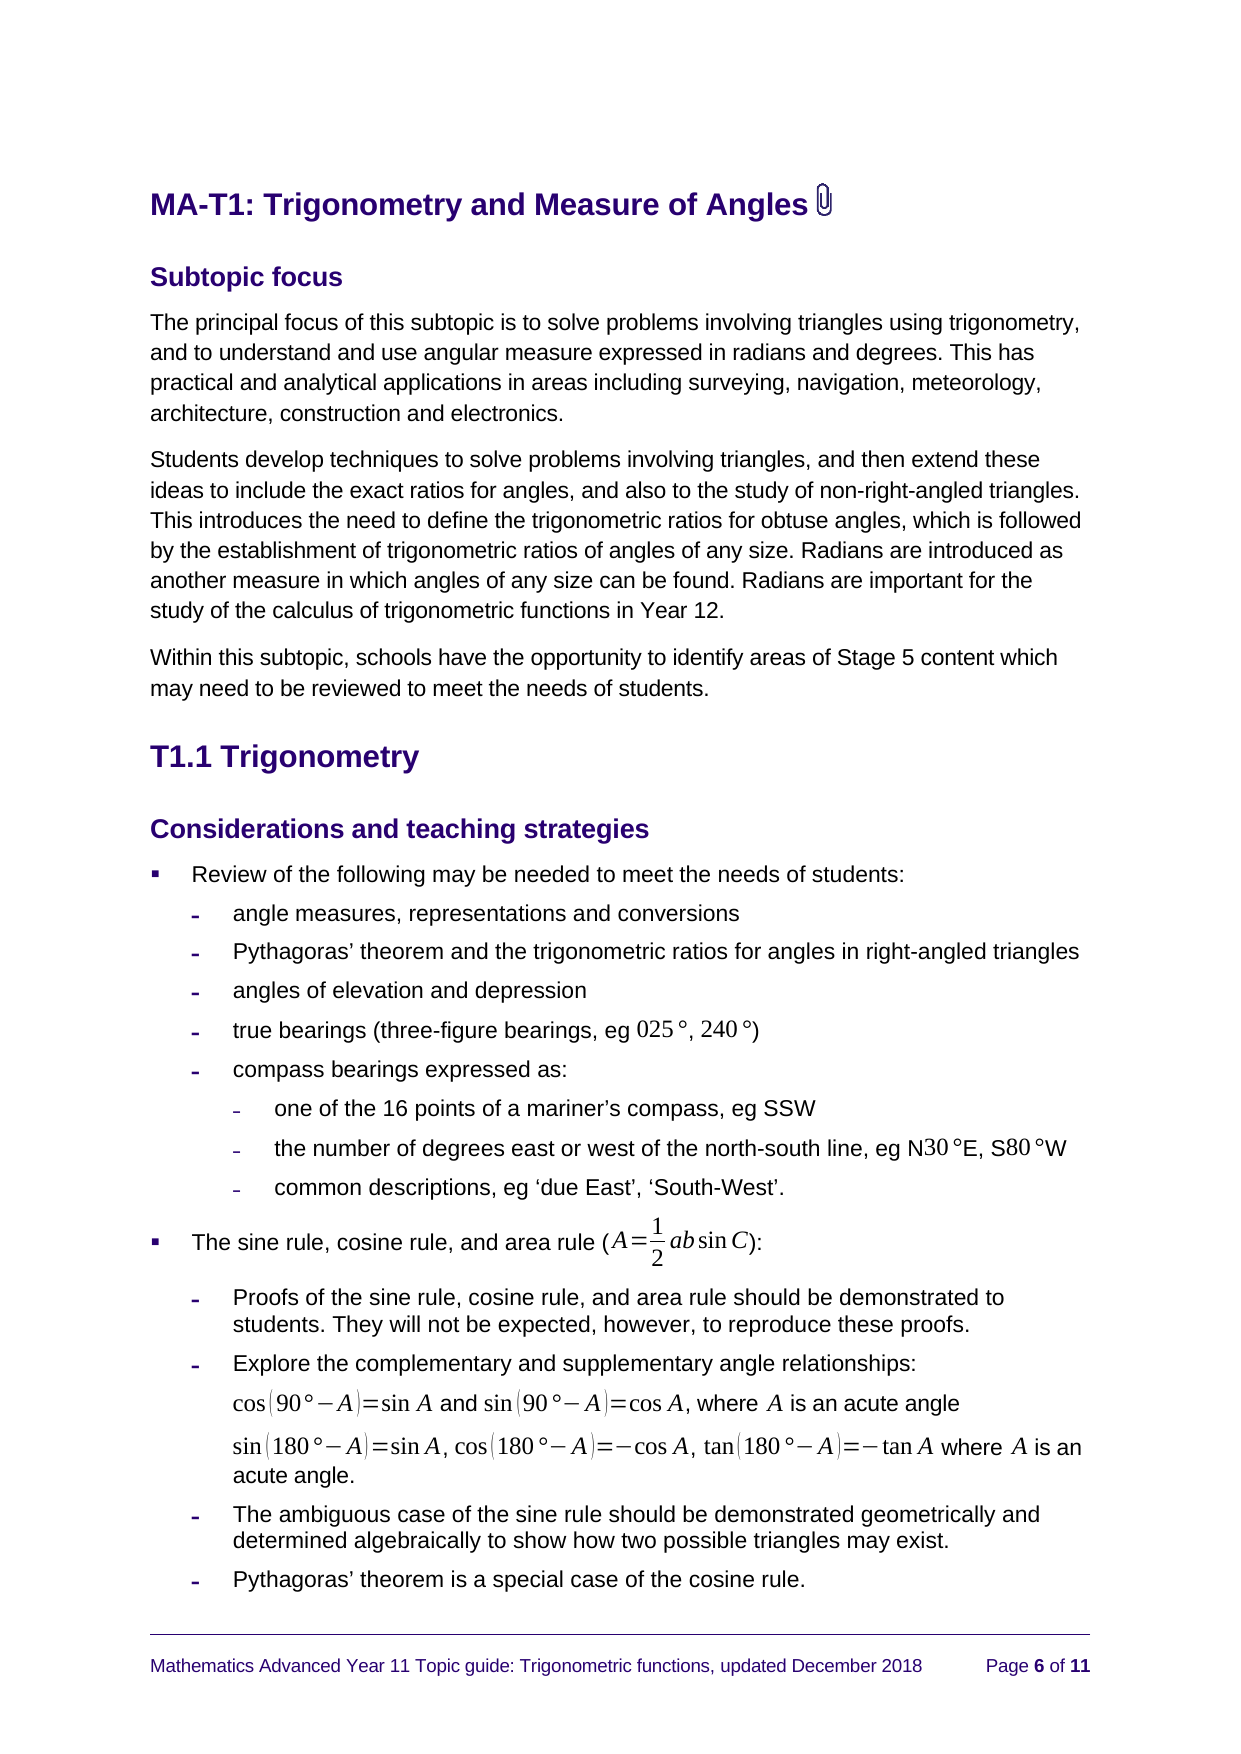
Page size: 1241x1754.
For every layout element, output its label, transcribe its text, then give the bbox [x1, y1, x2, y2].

text Within this subtopic, schools have the opportunity to identify areas of Stage 5 content which may need to be reviewed to meet the needs of students. [150, 644, 1090, 701]
subtitle T1.1 Trigonometry [150, 738, 1090, 774]
list The sine rule, cosine rule, and area rule (): [150, 1213, 1090, 1272]
list Explore the complementary and supplementary angle relationships: [191, 1349, 1090, 1376]
list Pythagoras’ theorem is a special case of the cosine rule. [191, 1566, 1090, 1592]
text , , where is an acute angle. [233, 1431, 1090, 1488]
list angles of elevation and depression [191, 977, 1090, 1003]
list compass bearings expressed as: [191, 1056, 1090, 1082]
subtitle MA-T1: Trigonometry and Measure of Angles [150, 183, 1090, 222]
list The ambiguous case of the sine rule should be demonstrated geometrically and determined algebraically to show how two possible triangles may exist. [191, 1501, 1090, 1554]
text Students develop techniques to solve problems involving triangles, and then extend these ideas to include the exact ratios for angles, and also to the study of non-right-angled triangles. This introduces the need to define the trigonometric ratios for obtuse angles, which is followed by the establishment of trigonometric ratios of angles of any size. Radians are introduced as another measure in which angles of any size can be found. Radians are important for the study of the calculus of trigonometric functions in Year 12. [150, 446, 1090, 624]
list Pythagoras’ theorem and the trigonometric ratios for angles in right-angled triangles [191, 938, 1090, 965]
list one of the 16 points of a mariner’s compass, eg SSW [233, 1095, 1090, 1121]
list angle measures, representations and conversions [191, 899, 1090, 926]
list Review of the following may be needed to meet the needs of students: [150, 861, 1090, 887]
text The principal focus of this subtopic is to solve problems involving triangles using trigonometry, and to understand and use angular measure expressed in radians and degrees. This has practical and analytical applications in areas including surveying, navigation, meteorology, architecture, construction and electronics. [150, 309, 1090, 426]
list true bearings (three-figure bearings, eg , ) [191, 1016, 1090, 1044]
list the number of degrees east or west of the north-south line, eg NE, SW [233, 1134, 1090, 1161]
subtitle Considerations and teaching strategies [150, 813, 1090, 844]
subtitle Subtopic focus [150, 261, 1090, 292]
picture [816, 183, 832, 216]
text and , where is an acute angle [233, 1388, 1090, 1419]
list common descriptions, eg ‘due East’, ‘South-West’. [233, 1174, 1090, 1200]
list Proofs of the sine rule, cosine rule, and area rule should be demonstrated to students. They will not be expected, however, to reproduce these proofs. [191, 1284, 1090, 1337]
